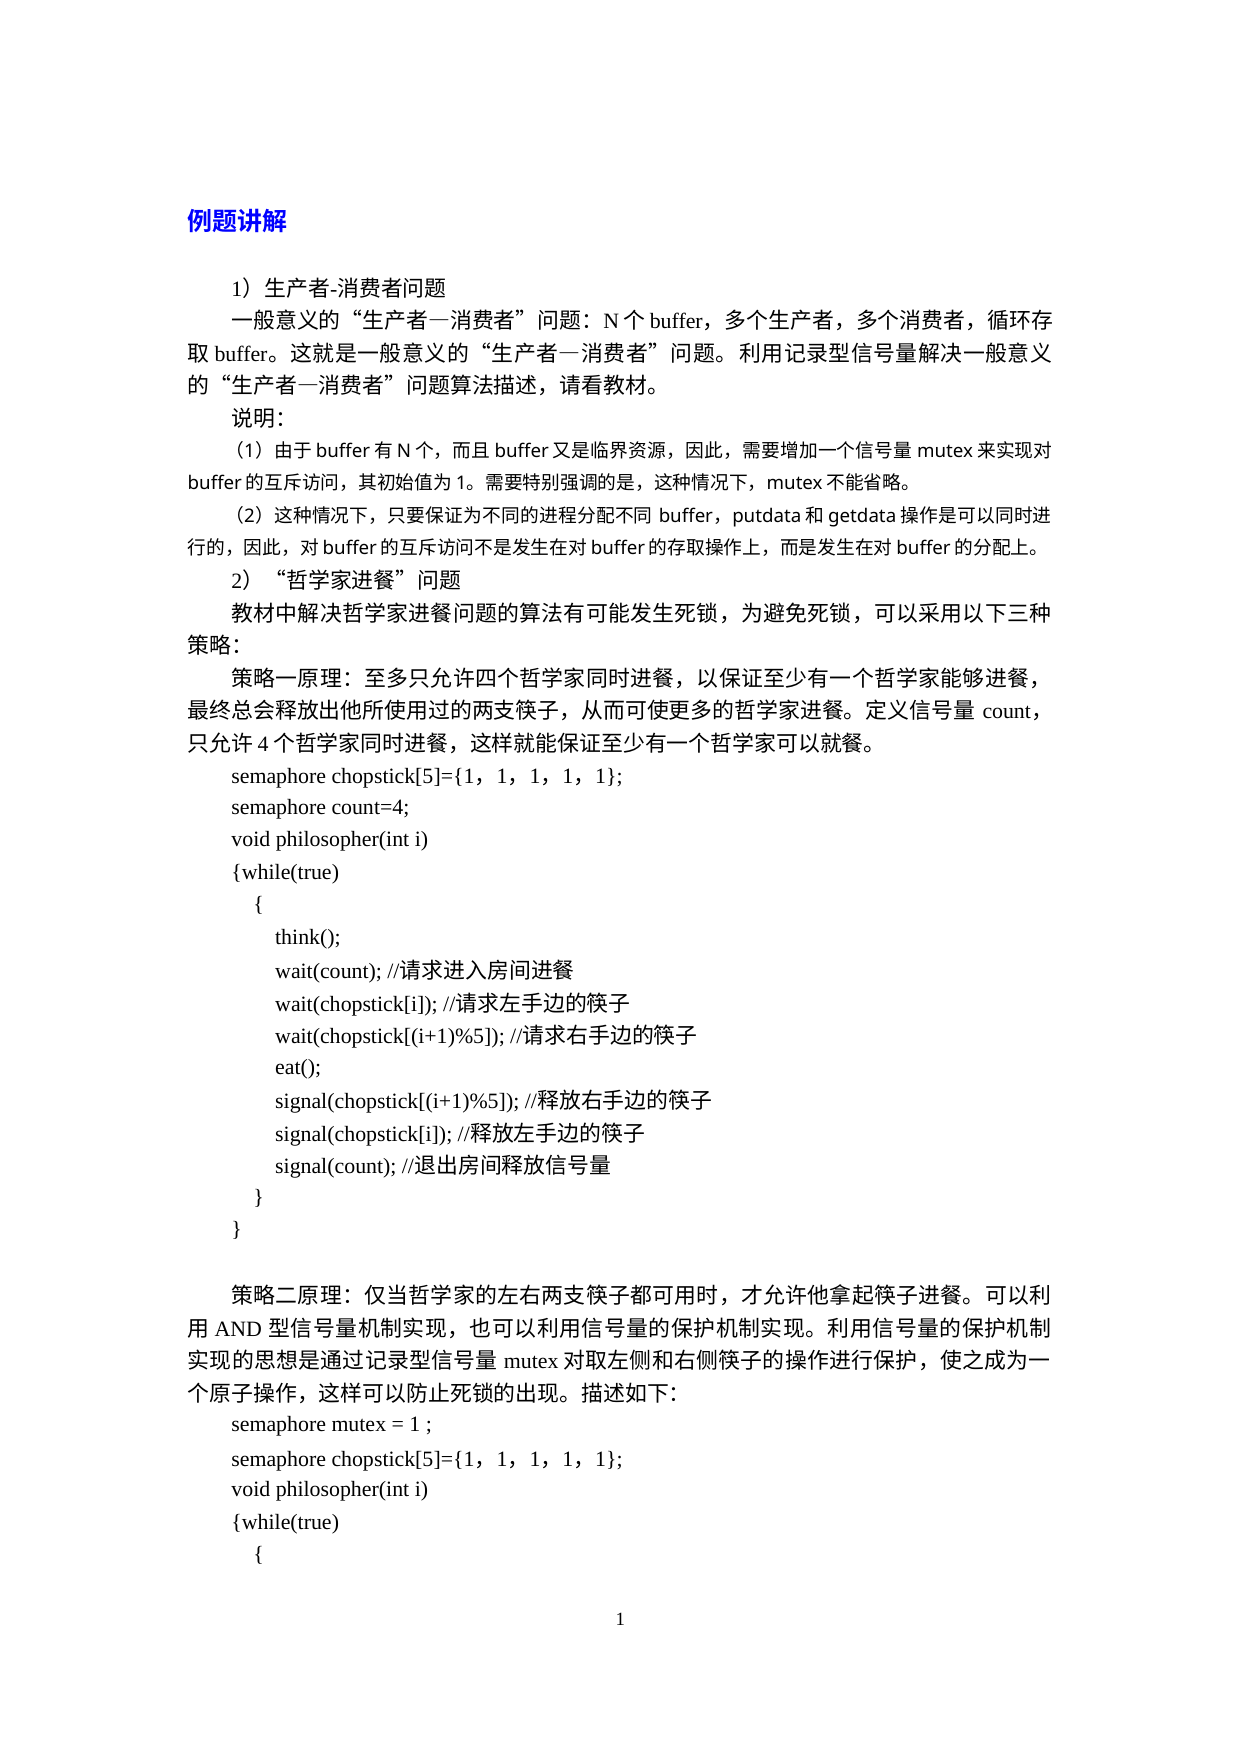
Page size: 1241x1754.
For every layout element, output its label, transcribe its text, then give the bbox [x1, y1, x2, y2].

text 教材中解决哲学家进餐问题的算法有可能发生死锁，为避免死锁，可以采用以下三种策略： [187, 595, 1053, 660]
text signal(chopstick[(i+1)%5]); //释放右手边的筷子 [231, 1083, 1053, 1115]
text void philosopher(int i) [231, 823, 1053, 855]
text {while(true) [231, 855, 1053, 888]
text 说明： [187, 400, 1053, 433]
text } [231, 1213, 1053, 1245]
text semaphore chopstick[5]={1，1，1，1，1}; [231, 1440, 1053, 1473]
text 策略一原理：至多只允许四个哲学家同时进餐，以保证至少有一个哲学家能够进餐，最终总会释放出他所使用过的两支筷子，从而可使更多的哲学家进餐。定义信号量count，只允许4个哲学家同时进餐，这样就能保证至少有一个哲学家可以就餐。 [187, 660, 1053, 758]
text 一般意义的“生产者—消费者”问题：N个buffer，多个生产者，多个消费者，循环存取buffer。这就是一般意义的“生产者—消费者”问题。利用记录型信号量解决一般意义的“生产者—消费者”问题算法描述，请看教材。 [187, 303, 1053, 400]
text wait(chopstick[(i+1)%5]); //请求右手边的筷子 [231, 1018, 1053, 1050]
text {while(true) [231, 1505, 1053, 1538]
text （1）由于buffer有N个，而且buffer又是临界资源，因此，需要增加一个信号量mutex来实现对buffer的互斥访问，其初始值为1。需要特别强调的是，这种情况下，mutex不能省略。 [187, 433, 1053, 498]
text 2）“哲学家进餐”问题 [187, 563, 1053, 595]
text signal(count); //退出房间释放信号量 [231, 1148, 1053, 1180]
text semaphore count=4; [231, 790, 1053, 823]
text wait(chopstick[i]); //请求左手边的筷子 [231, 985, 1053, 1018]
text { [231, 1538, 1053, 1570]
text { [231, 888, 1053, 920]
text } [231, 1180, 1053, 1213]
text signal(chopstick[i]); //释放左手边的筷子 [231, 1115, 1053, 1148]
text semaphore mutex = 1 ; [231, 1408, 1053, 1440]
subtitle 例题讲解 [187, 187, 1053, 252]
text void philosopher(int i) [231, 1473, 1053, 1505]
text semaphore chopstick[5]={1，1，1，1，1}; [231, 758, 1053, 790]
text eat(); [231, 1050, 1053, 1083]
text wait(count); //请求进入房间进餐 [231, 953, 1053, 985]
text think(); [231, 920, 1053, 953]
text （2）这种情况下，只要保证为不同的进程分配不同buffer，putdata和getdata操作是可以同时进行的，因此，对buffer的互斥访问不是发生在对buffer的存取操作上，而是发生在对buffer的分配上。 [187, 498, 1053, 563]
text 1）生产者-消费者问题 [187, 270, 1053, 303]
text 策略二原理：仅当哲学家的左右两支筷子都可用时，才允许他拿起筷子进餐。可以利用AND 型信号量机制实现，也可以利用信号量的保护机制实现。利用信号量的保护机制实现的思想是通过记录型信号量mutex对取左侧和右侧筷子的操作进行保护，使之成为一个原子操作，这样可以防止死锁的出现。描述如下： [187, 1278, 1053, 1408]
